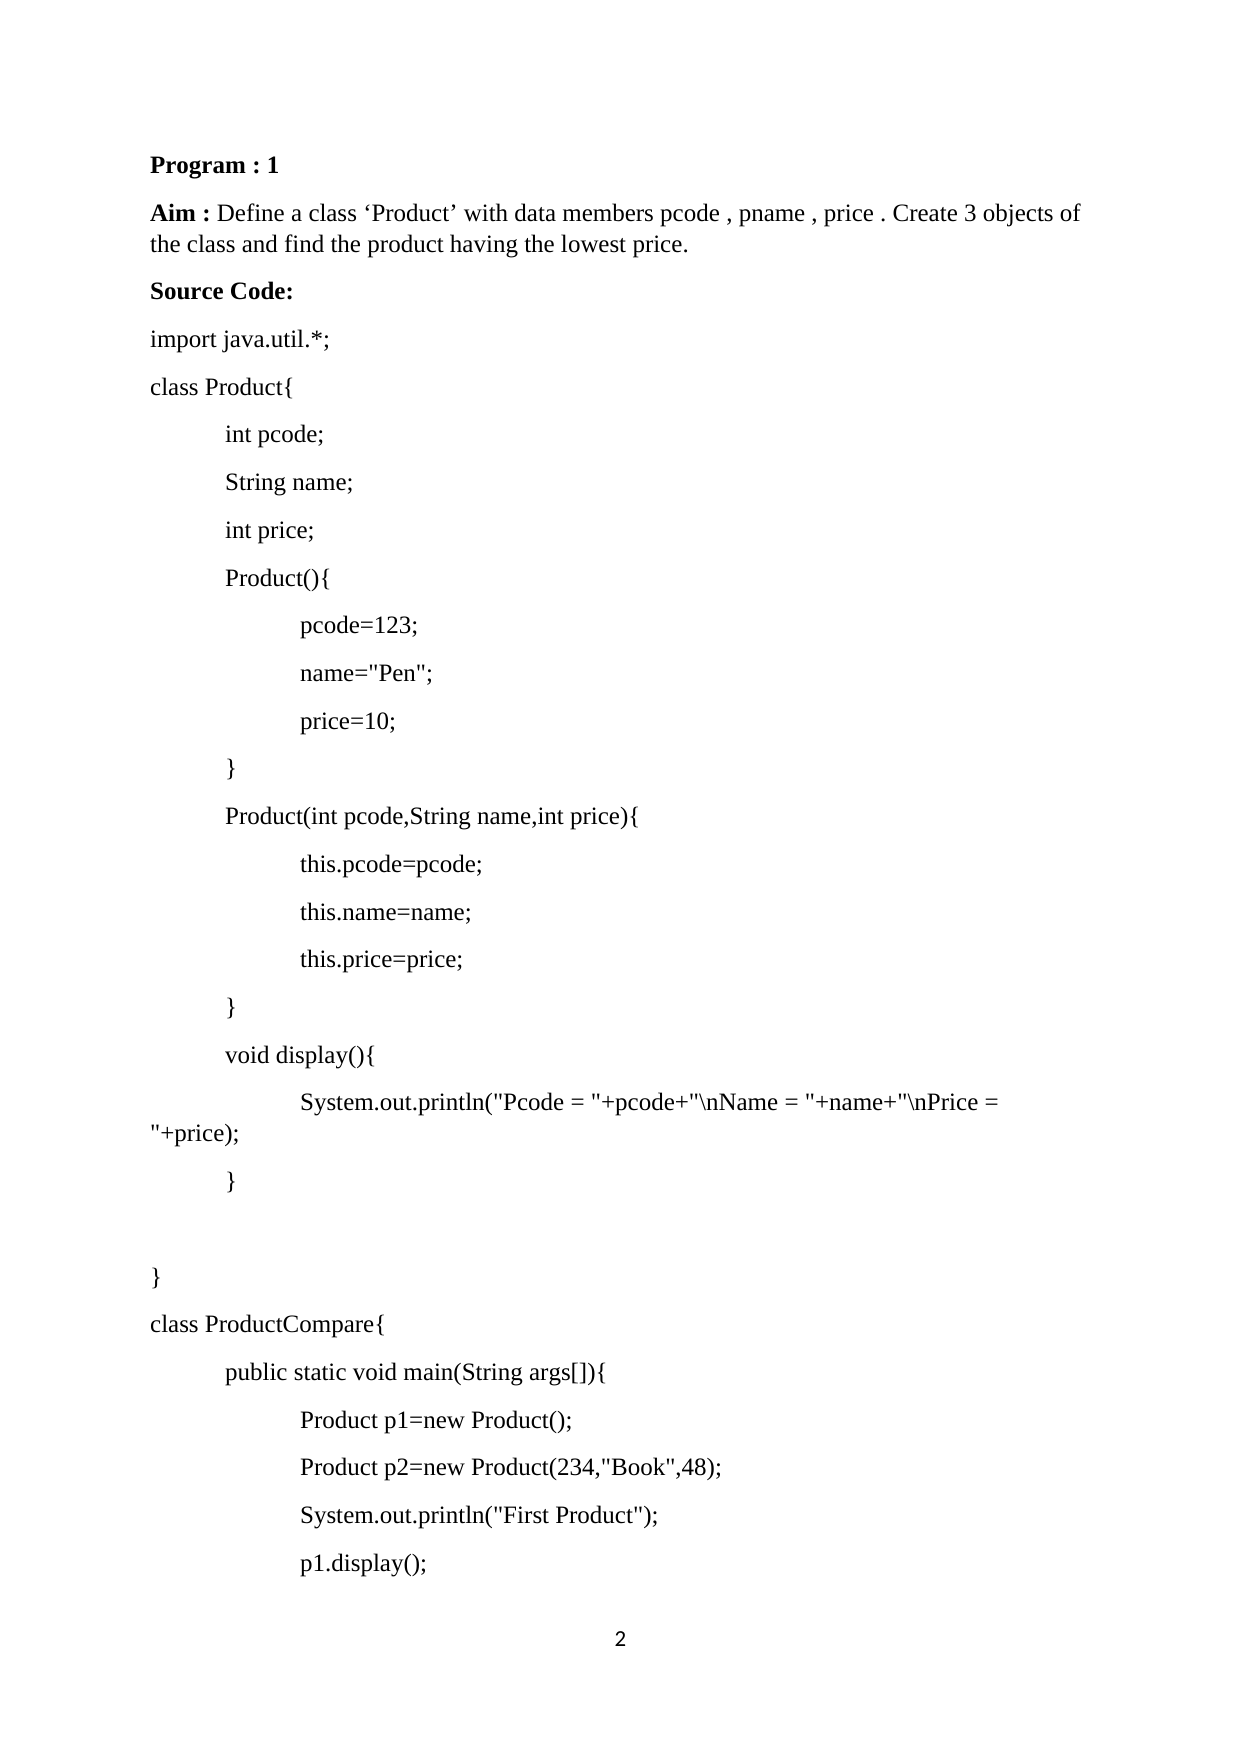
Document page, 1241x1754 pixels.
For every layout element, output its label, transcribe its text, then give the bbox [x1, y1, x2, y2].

text System.out.println("First Product"); [150, 1500, 1090, 1529]
text import java.util.*; [150, 324, 1090, 353]
text this.name=name; [150, 897, 1090, 925]
text } [150, 992, 1090, 1021]
text Source Code: [150, 276, 1090, 305]
text System.out.println("Pcode = "+pcode+"\nName = "+name+"\nPrice = "+price); [150, 1087, 1090, 1147]
text void display(){ [150, 1040, 1090, 1068]
text class ProductCompare{ [150, 1309, 1090, 1338]
text name="Pen"; [150, 658, 1090, 687]
text pcode=123; [150, 610, 1090, 639]
text Aim : Define a class ‘Product’ with data members pcode , pname , price . Create 3 objects of the class and find the product having the lowest price. [150, 198, 1090, 257]
text Program : 1 [150, 150, 1090, 179]
text } [150, 753, 1090, 782]
text Product p1=new Product(); [150, 1405, 1090, 1433]
text this.price=price; [150, 944, 1090, 973]
text Product p2=new Product(234,"Book",48); [150, 1452, 1090, 1481]
text int pcode; [150, 419, 1090, 448]
text Product(int pcode,String name,int price){ [150, 801, 1090, 830]
text String name; [150, 467, 1090, 496]
text Product(){ [150, 563, 1090, 591]
text } [150, 1166, 1090, 1195]
text } [150, 1262, 1090, 1290]
text int price; [150, 515, 1090, 544]
text p1.display(); [150, 1548, 1090, 1577]
text public static void main(String args[]){ [150, 1357, 1090, 1386]
text class Product{ [150, 372, 1090, 401]
text price=10; [150, 706, 1090, 734]
text this.pcode=pcode; [150, 849, 1090, 878]
